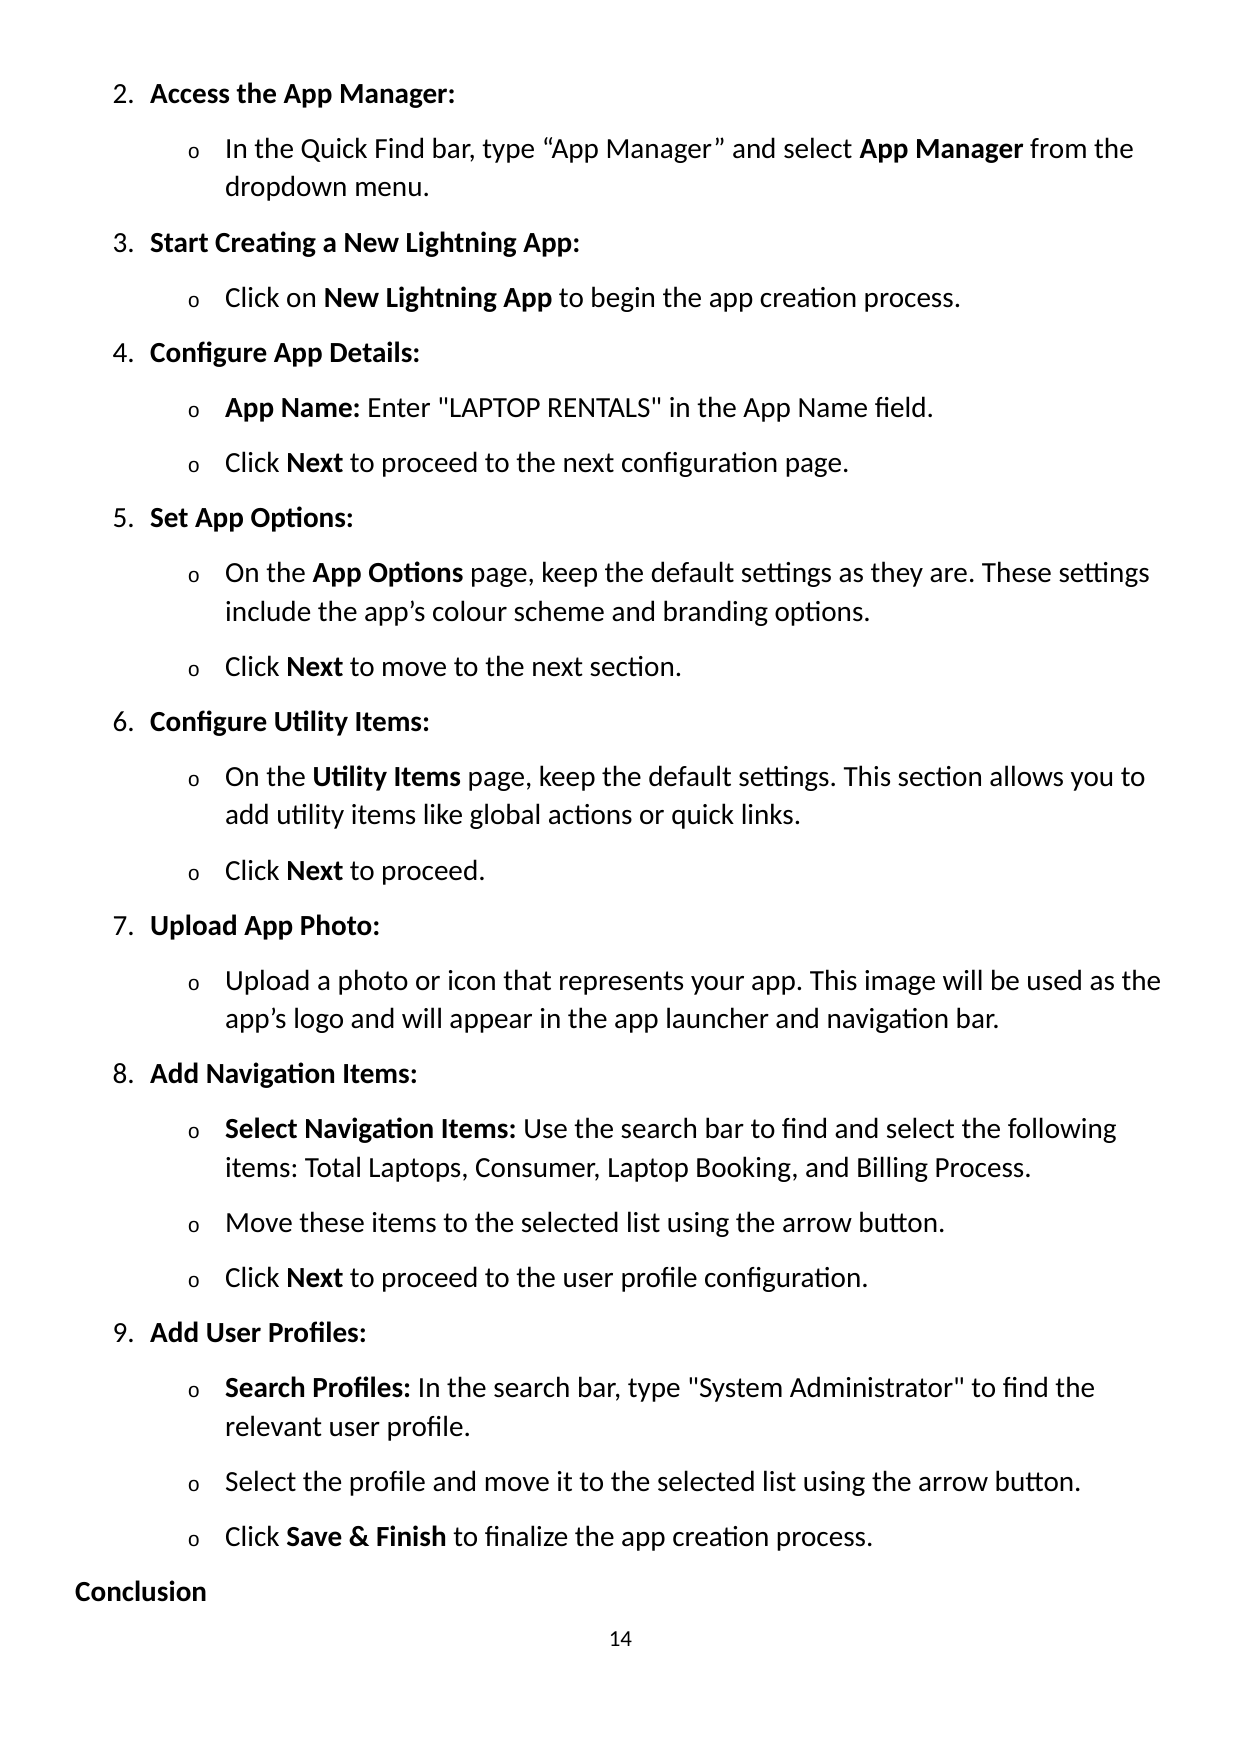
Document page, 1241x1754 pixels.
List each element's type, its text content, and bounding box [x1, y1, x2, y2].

list Click Save & Finish to finalize the app creation process. [187, 1518, 1165, 1553]
list Start Creating a New Lightning App: [112, 224, 1165, 259]
list Click Next to proceed to the next configuration page. [187, 444, 1165, 480]
list Access the App Manager: [112, 75, 1165, 111]
list On the Utility Items page, keep the default settings. This section allows you to add utility items like global actions or quick links. [187, 758, 1165, 832]
list Click Next to move to the next section. [187, 648, 1165, 683]
list Search Profiles: In the search bar, type "System Administrator" to find the relevant user profile. [187, 1369, 1165, 1443]
list Add Navigation Items: [112, 1055, 1165, 1091]
list Set App Options: [112, 499, 1165, 535]
list Add User Profiles: [112, 1314, 1165, 1350]
list On the App Options page, keep the default settings as they are. These settings include the app’s colour scheme and branding options. [187, 554, 1165, 628]
list Click Next to proceed to the user profile configuration. [187, 1259, 1165, 1295]
list Configure Utility Items: [112, 703, 1165, 738]
list Upload a photo or icon that represents your app. This image will be used as the app’s logo and will appear in the app launcher and navigation bar. [187, 962, 1165, 1036]
list Select Navigation Items: Use the search bar to find and select the following items: Total Laptops, Consumer, Laptop Booking, and Billing Process. [187, 1110, 1165, 1184]
list Configure App Details: [112, 334, 1165, 369]
list Select the profile and move it to the selected list using the arrow button. [187, 1463, 1165, 1498]
list App Name: Enter "LAPTOP RENTALS" in the App Name field. [187, 389, 1165, 424]
list Upload App Photo: [112, 907, 1165, 942]
list Click Next to proceed. [187, 852, 1165, 887]
list Move these items to the selected list using the arrow button. [187, 1204, 1165, 1239]
text Conclusion [75, 1573, 1165, 1609]
list In the Quick Find bar, type “App Manager” and select App Manager from the dropdown menu. [187, 130, 1165, 204]
list Click on New Lightning App to begin the app creation process. [187, 279, 1165, 314]
